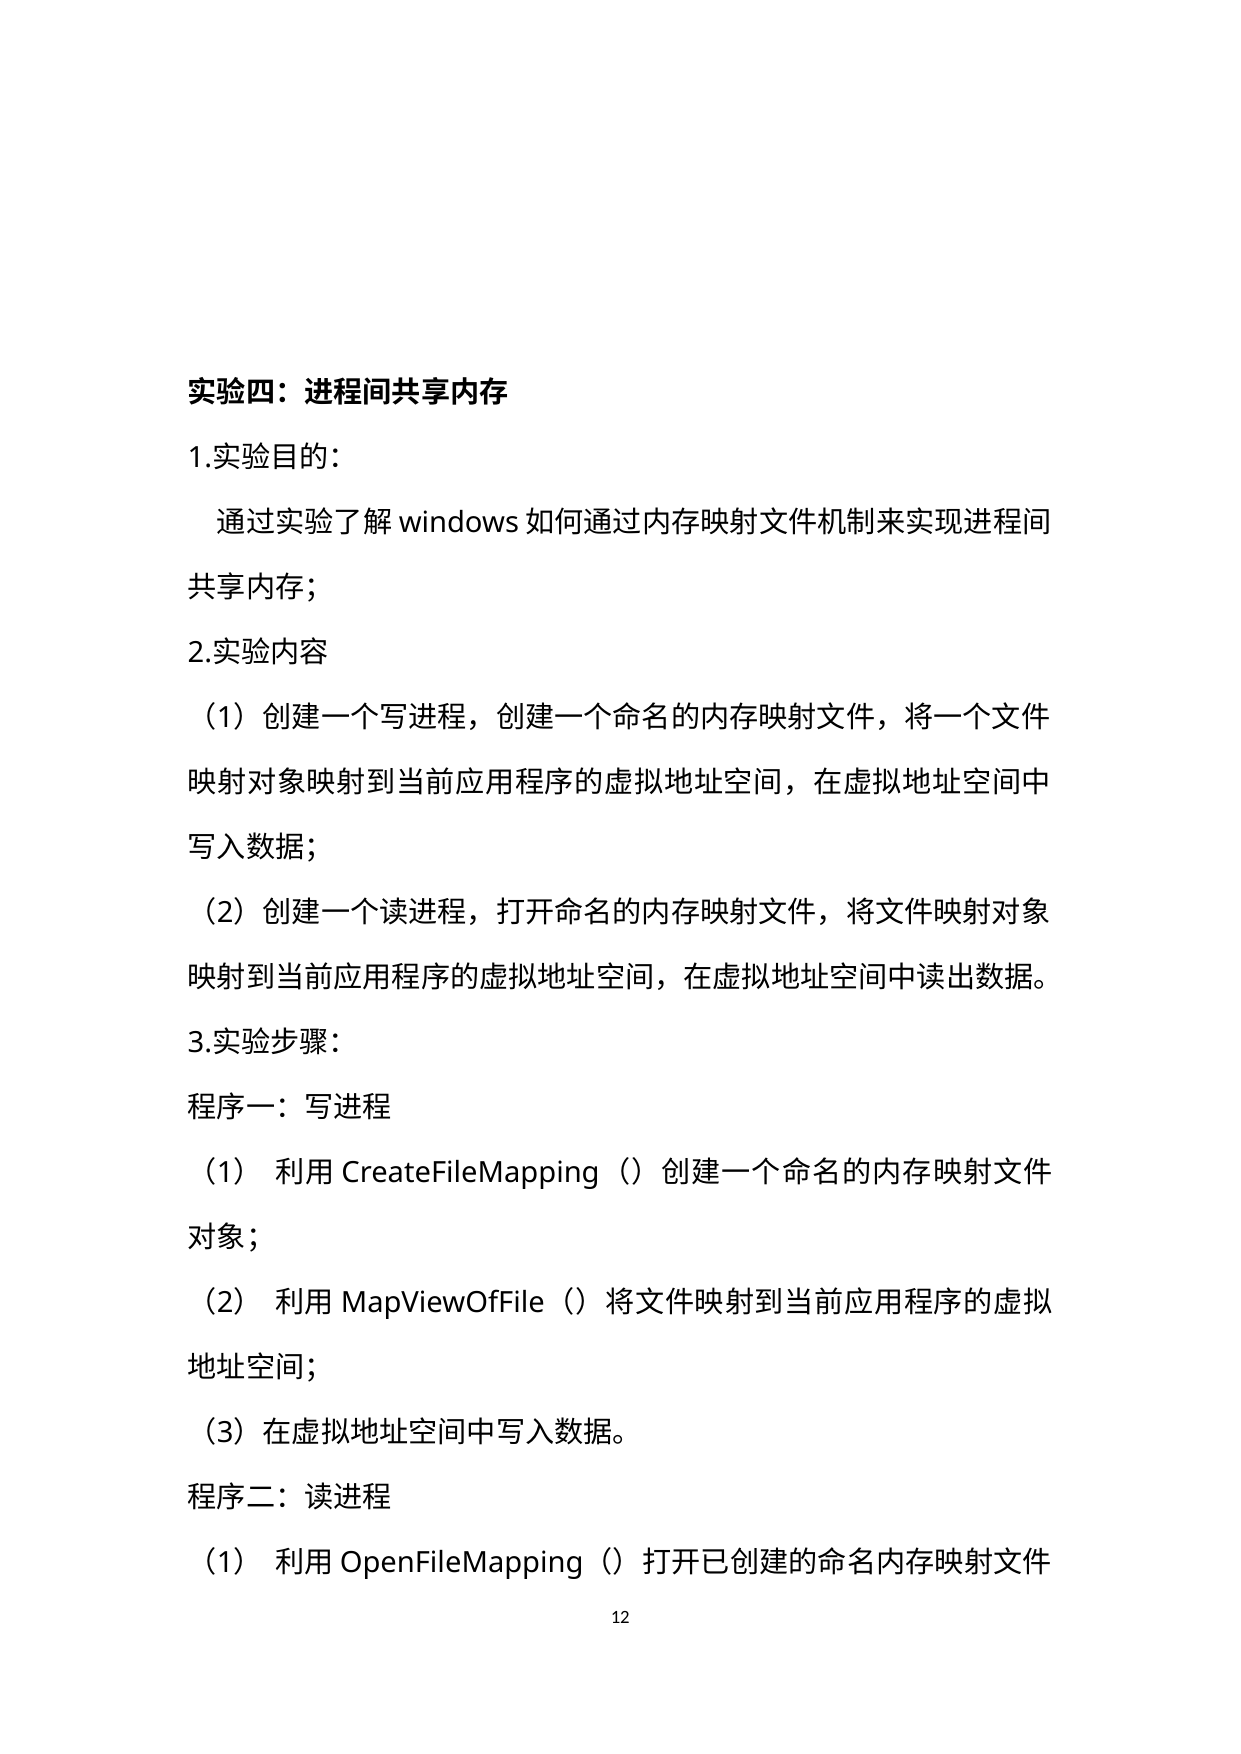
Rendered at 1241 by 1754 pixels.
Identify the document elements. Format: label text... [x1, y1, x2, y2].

text 程序一：写进程 [187, 1072, 1053, 1137]
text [187, 1527, 1053, 1592]
text （1） 利用CreateFileMapping（）创建一个命名的内存映射文件对象； [187, 1137, 1053, 1267]
text 通过实验了解windows如何通过内存映射文件机制来实现进程间共享内存； [187, 487, 1053, 617]
text 程序二：读进程 [187, 1462, 1053, 1527]
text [187, 1267, 1053, 1397]
text 1.实验目的： [187, 422, 1053, 487]
text 2.实验内容 [187, 617, 1053, 682]
text 实验四：进程间共享内存 [187, 357, 1053, 422]
text （1）创建一个写进程，创建一个命名的内存映射文件，将一个文件映射对象映射到当前应用程序的虚拟地址空间，在虚拟地址空间中写入数据； [187, 682, 1053, 877]
text 3.实验步骤： [187, 1007, 1053, 1072]
text （2）创建一个读进程，打开命名的内存映射文件，将文件映射对象映射到当前应用程序的虚拟地址空间，在虚拟地址空间中读出数据。 [187, 877, 1053, 1007]
text （3）在虚拟地址空间中写入数据。 [187, 1397, 1053, 1462]
